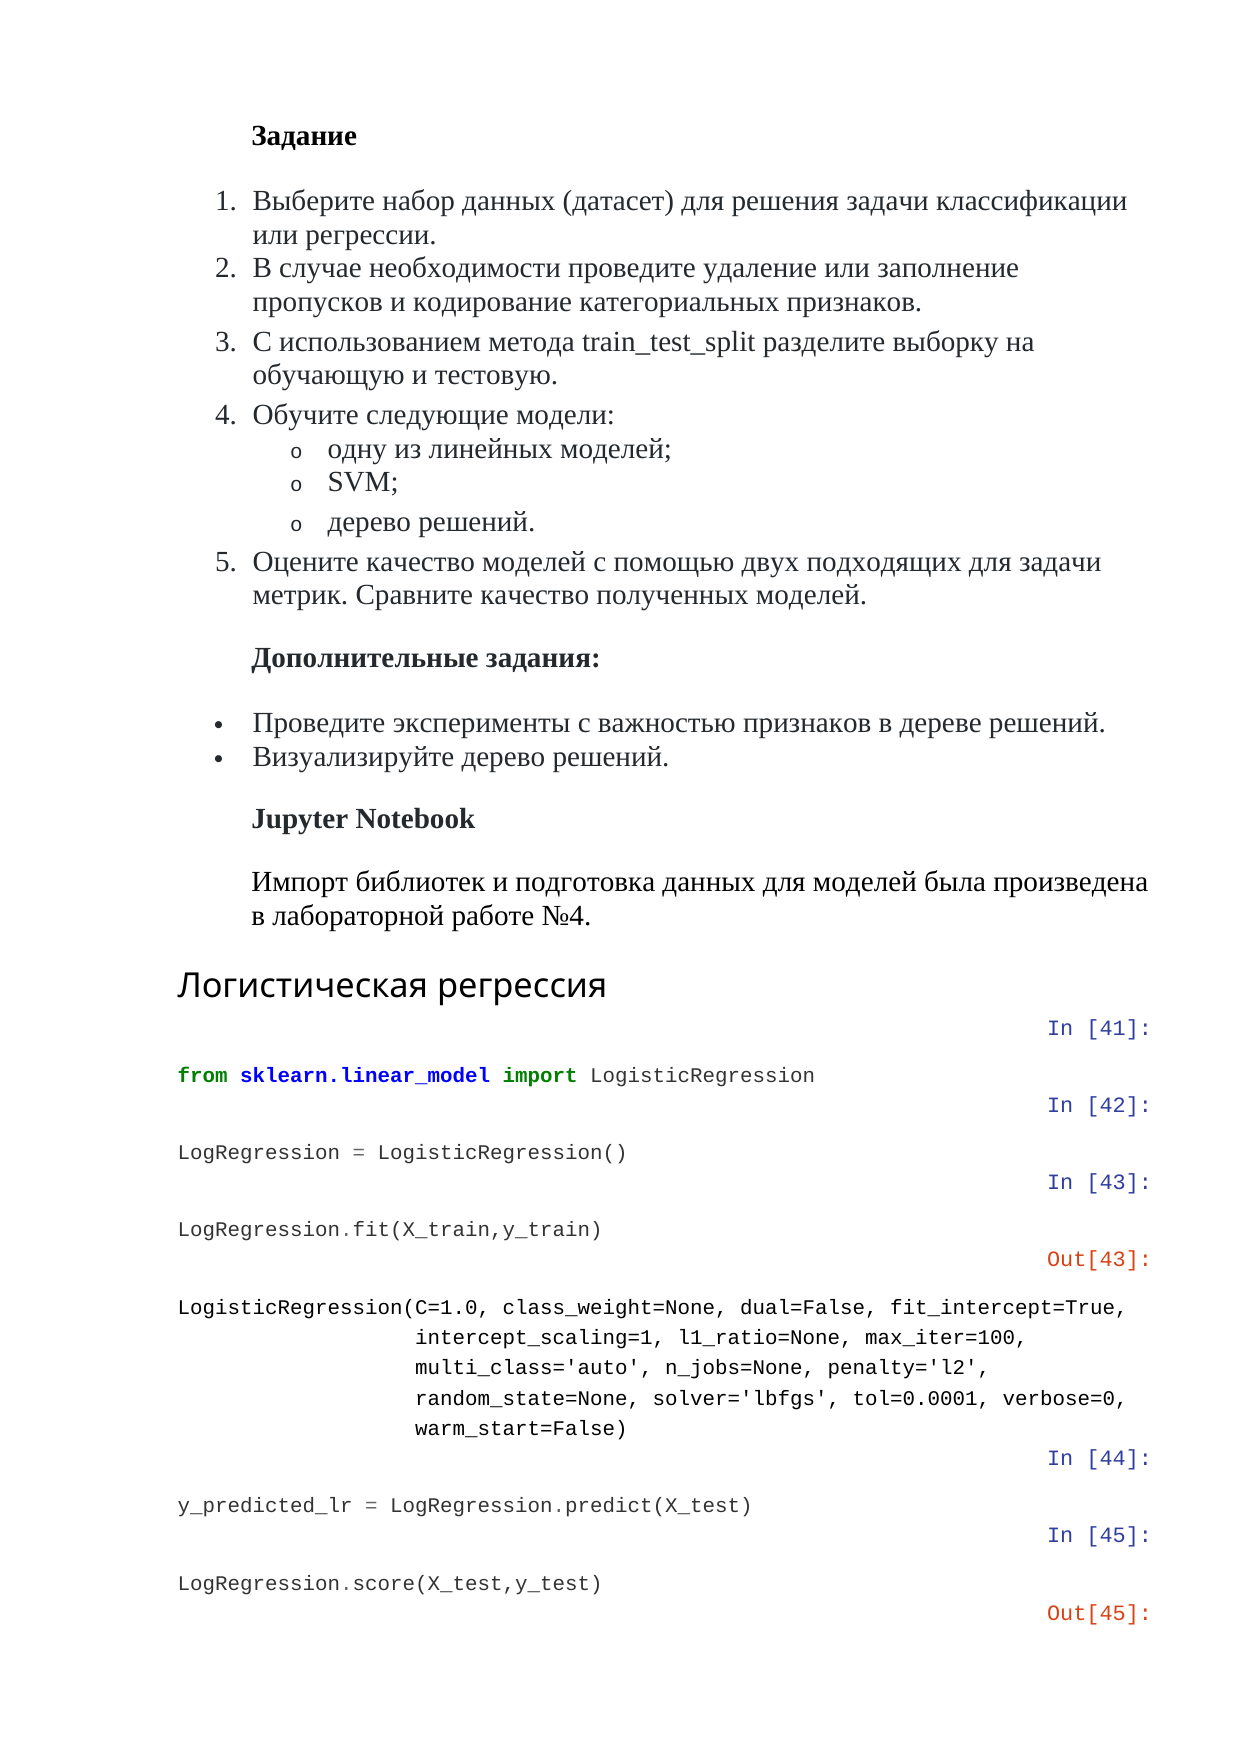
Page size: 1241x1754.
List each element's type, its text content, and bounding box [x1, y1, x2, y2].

text LogRegression = LogisticRegression() [177, 1136, 1152, 1166]
subtitle Логистическая регрессия [177, 961, 1152, 1007]
text Out[45]: [177, 1596, 1152, 1627]
list В случае необходимости проведите удаление или заполнение пропусков и кодирование категориальных признаков. [215, 251, 1152, 318]
list Выберите набор данных (датасет) для решения задачи классификации или регрессии. [215, 183, 1152, 251]
text from sklearn.linear_model import LogisticRegression [177, 1058, 1152, 1088]
list С использованием метода train_test_split разделите выборку на обучающую и тестовую. [215, 324, 1152, 391]
text LogisticRegression(C=1.0, class_weight=None, dual=False, fit_intercept=True, [177, 1290, 1152, 1320]
text multi_class='auto', n_jobs=None, penalty='l2', [177, 1351, 1152, 1381]
list SVM; [290, 464, 1152, 498]
list Оцените качество моделей с помощью двух подходящих для задачи метрик. Сравните качество полученных моделей. [215, 544, 1152, 611]
text Дополнительные задания: [177, 640, 1152, 674]
text LogRegression.score(X_test,y_test) [177, 1566, 1152, 1596]
text In [43]: [177, 1166, 1152, 1196]
text LogRegression.fit(X_train,y_train) [177, 1213, 1152, 1243]
list дерево решений. [290, 504, 1152, 538]
text Out[43]: [177, 1243, 1152, 1273]
text Jupyter Notebook [177, 802, 1152, 835]
text intercept_scaling=1, l1_ratio=None, max_iter=100, [177, 1320, 1152, 1351]
list Обучите следующие модели: [215, 397, 1152, 431]
text In [42]: [177, 1088, 1152, 1119]
text Импорт библиотек и подготовка данных для моделей была произведена в лабораторной работе №4. [177, 864, 1152, 931]
text y_predicted_lr = LogRegression.predict(X_test) [177, 1489, 1152, 1519]
list одну из линейных моделей; [290, 431, 1152, 464]
text In [45]: [177, 1519, 1152, 1549]
text Задание [177, 118, 1152, 152]
text warm_start=False) [177, 1411, 1152, 1442]
list Визуализируйте дерево решений. [215, 739, 1152, 772]
text random_state=None, solver='lbfgs', tol=0.0001, verbose=0, [177, 1381, 1152, 1411]
list Проведите эксперименты с важностью признаков в дереве решений. [215, 705, 1152, 739]
text In [41]: [177, 1011, 1152, 1042]
text In [44]: [177, 1442, 1152, 1472]
